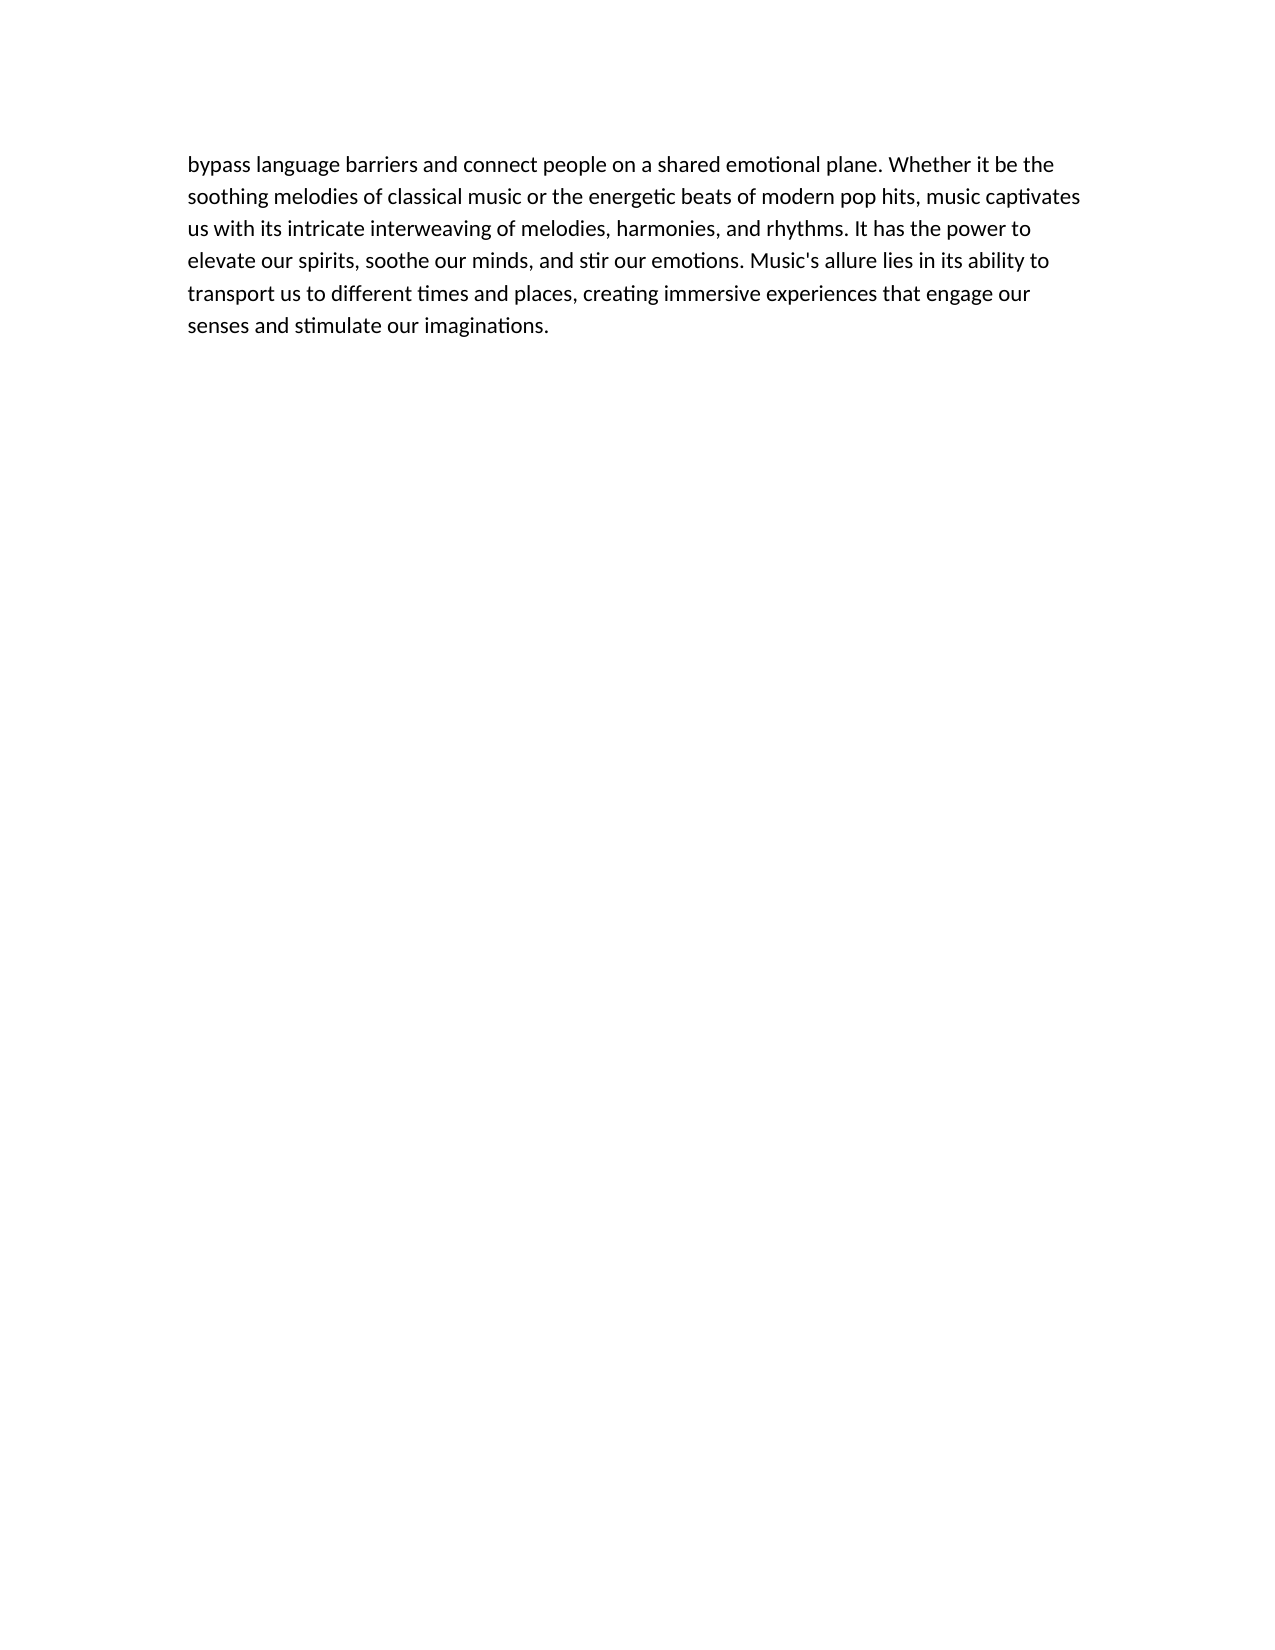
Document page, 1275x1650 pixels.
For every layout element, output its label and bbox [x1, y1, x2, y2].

text [187, 150, 1087, 339]
